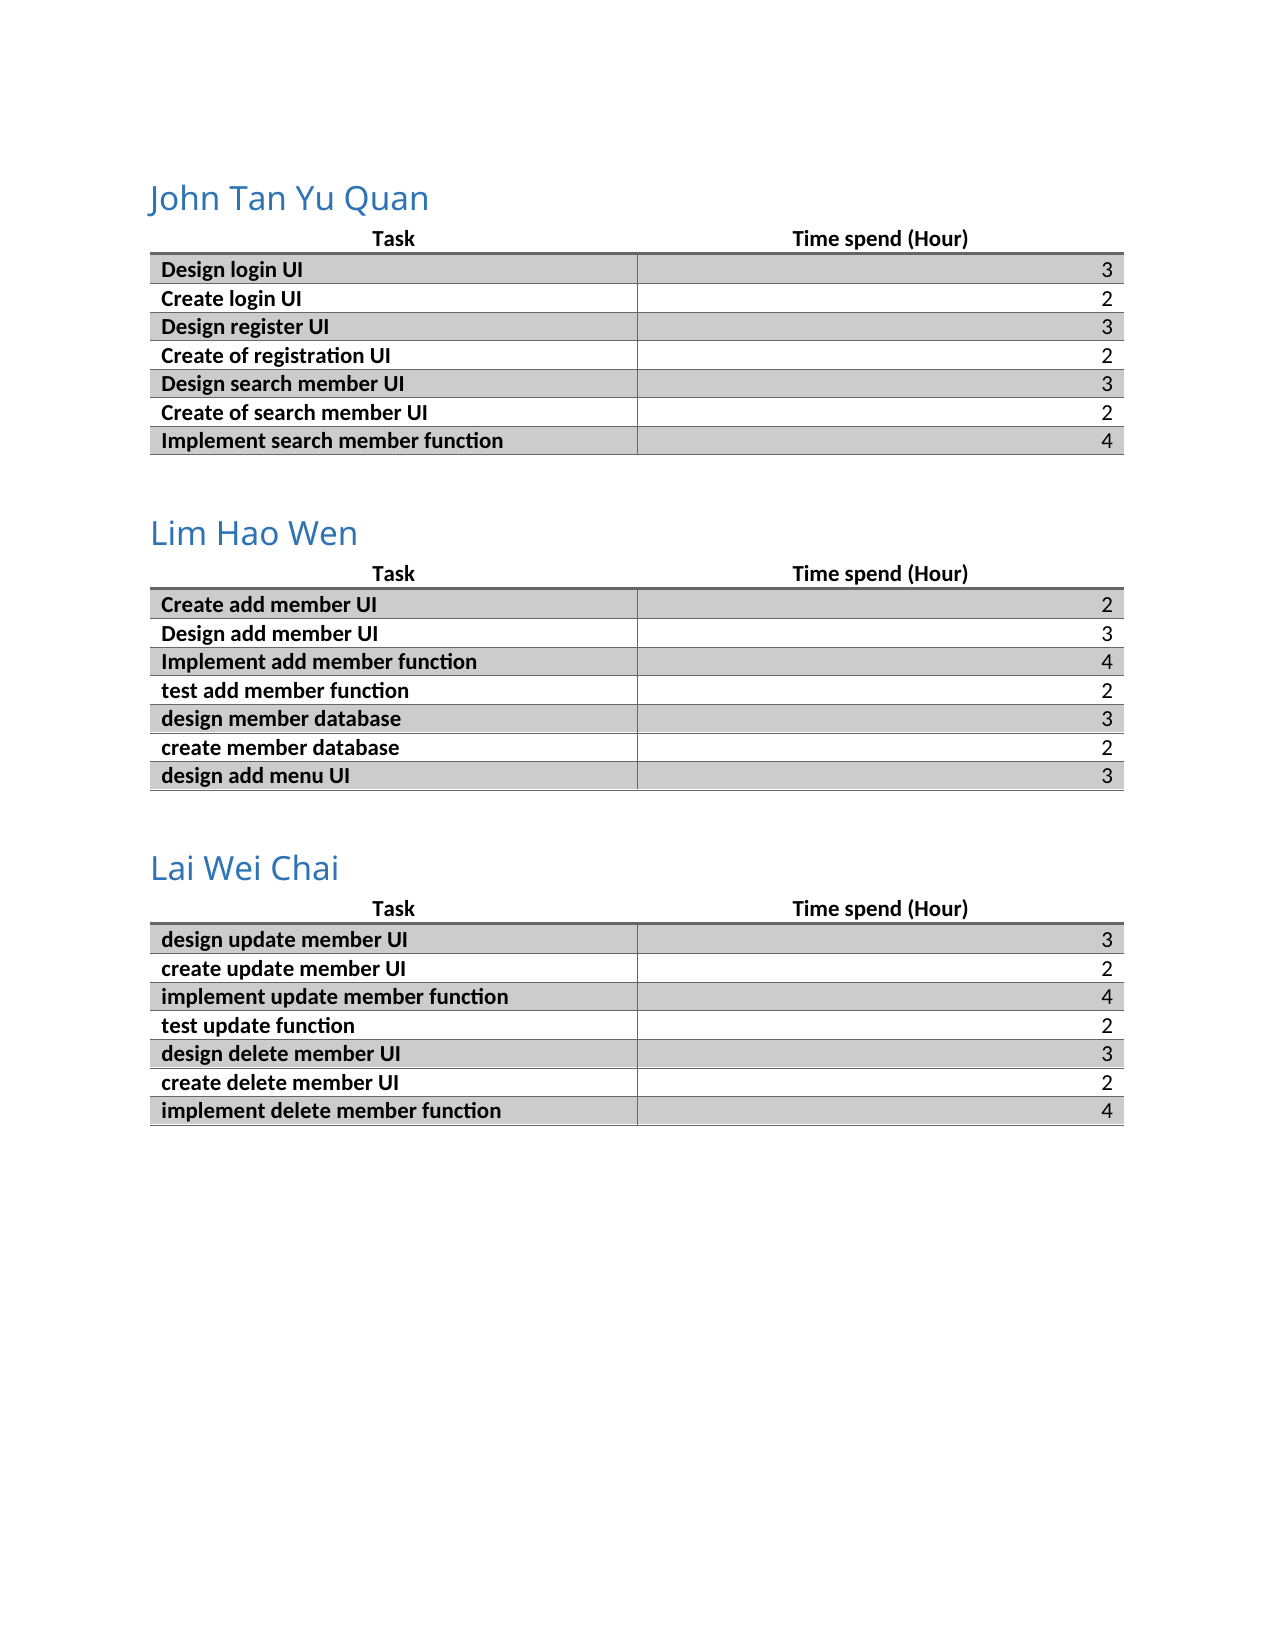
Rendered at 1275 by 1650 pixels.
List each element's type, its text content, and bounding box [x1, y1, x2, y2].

table_cell create update member UI [150, 954, 637, 982]
table_cell 2 [638, 676, 1124, 704]
table_cell 3 [638, 762, 1124, 789]
table_cell design delete member UI [150, 1040, 637, 1067]
table_cell create delete member UI [150, 1069, 637, 1096]
table_cell test add member function [150, 676, 637, 704]
table_cell 3 [638, 313, 1124, 340]
table_header Task [150, 224, 637, 252]
table_header Task [150, 894, 637, 922]
table_cell Create of registration UI [150, 341, 637, 369]
table_header Time spend (Hour) [637, 224, 1124, 252]
table_header Time spend (Hour) [637, 894, 1124, 922]
table_cell Implement add member function [150, 648, 637, 675]
table_cell 3 [638, 1040, 1124, 1067]
subtitle John Tan Yu Quan [150, 175, 1125, 220]
table_cell 3 [638, 255, 1124, 283]
table_cell test update function [150, 1011, 637, 1039]
table_cell 2 [638, 284, 1124, 312]
table_cell design update member UI [150, 925, 637, 953]
subtitle Lim Hao Wen [150, 510, 1125, 556]
table_cell 3 [638, 370, 1124, 397]
table_cell design add menu UI [150, 762, 637, 789]
table_cell implement delete member function [150, 1097, 637, 1124]
table_cell Create add member UI [150, 590, 637, 618]
table_cell Create of search member UI [150, 398, 637, 426]
table_cell 4 [638, 1097, 1124, 1124]
table_cell 3 [638, 619, 1124, 647]
table_cell 2 [638, 954, 1124, 982]
table_cell implement update member function [150, 983, 637, 1010]
table_cell Design add member UI [150, 619, 637, 647]
table_cell 3 [638, 925, 1124, 953]
table_header Time spend (Hour) [637, 559, 1124, 587]
table_cell Design login UI [150, 255, 637, 283]
table_cell 2 [638, 398, 1124, 426]
table_cell 2 [638, 590, 1124, 618]
table_header Task [150, 559, 637, 587]
table_cell Create login UI [150, 284, 637, 312]
table_cell 2 [638, 1069, 1124, 1096]
table_cell 3 [638, 705, 1124, 732]
subtitle Lai Wei Chai [150, 845, 1125, 891]
table_cell 4 [638, 983, 1124, 1010]
table_cell Implement search member function [150, 427, 637, 454]
table_cell 2 [638, 734, 1124, 761]
table_cell Design register UI [150, 313, 637, 340]
table_cell create member database [150, 734, 637, 761]
table_cell Design search member UI [150, 370, 637, 397]
table_cell 4 [638, 648, 1124, 675]
table_cell 4 [638, 427, 1124, 454]
table_cell 2 [638, 1011, 1124, 1039]
table_cell 2 [638, 341, 1124, 369]
table_cell design member database [150, 705, 637, 732]
